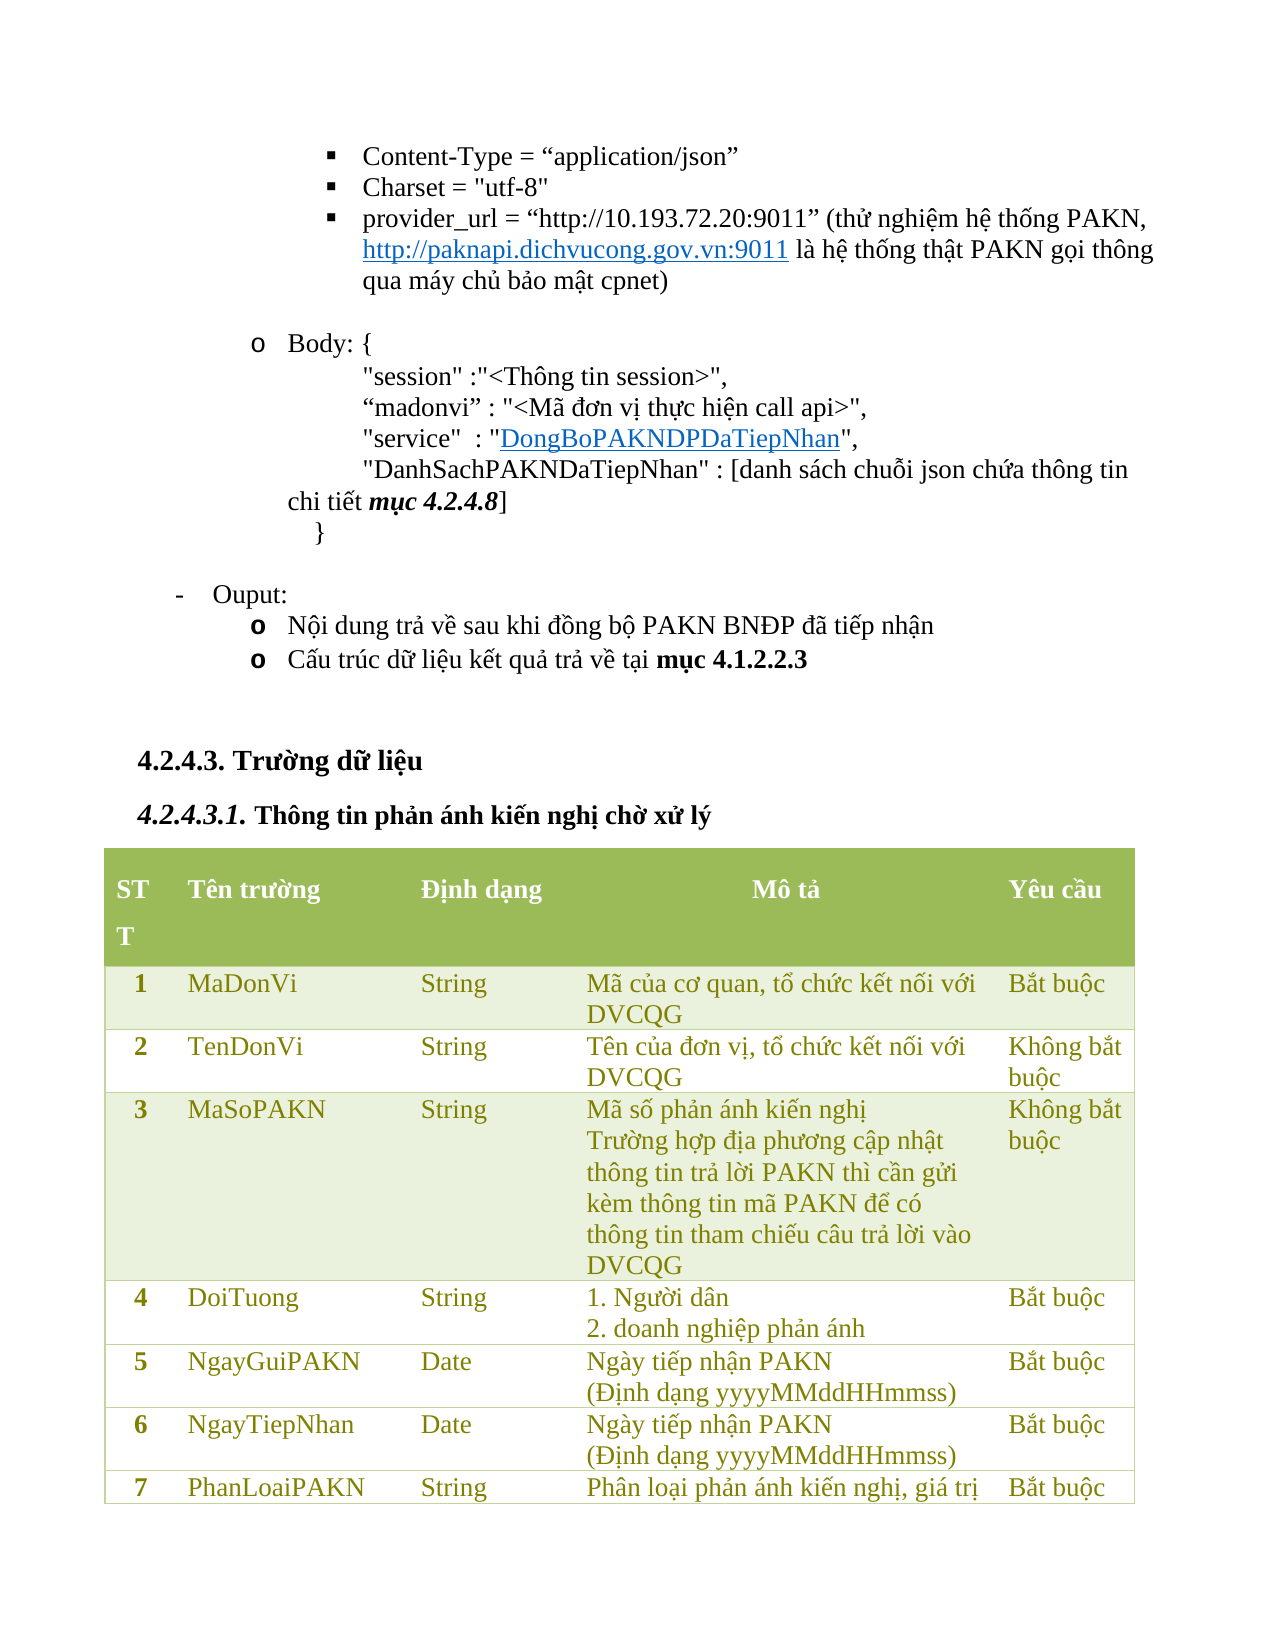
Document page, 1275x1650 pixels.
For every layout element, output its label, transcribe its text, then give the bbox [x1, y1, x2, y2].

list provider_url = “http://10.193.72.20:9011” (thử nghiệm hệ thống PAKN, http://paknapi.dichvucong.gov.vn:9011 là hệ thống thật PAKN gọi thông qua máy chủ bảo mật cpnet) [325, 202, 1167, 296]
list Nội dung trả về sau khi đồng bộ PAKN BNĐP đã tiếp nhận [250, 609, 1167, 643]
list Ouput: [175, 578, 1167, 609]
text "service" : "DongBoPAKNDPDaTiepNhan", [287, 422, 1167, 454]
subtitle Thông tin phản ánh kiến nghị chờ xử lý [137, 797, 1167, 831]
list Charset = "utf-8" [325, 171, 1167, 202]
text "session" :"<Thông tin session>", [287, 360, 1167, 391]
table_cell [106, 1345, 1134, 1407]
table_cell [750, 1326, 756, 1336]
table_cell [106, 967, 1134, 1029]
text "DanhSachPAKNDaTiepNhan" : [danh sách chuỗi json chứa thông tin chi tiết mục 4.2.4.8] [287, 454, 1167, 516]
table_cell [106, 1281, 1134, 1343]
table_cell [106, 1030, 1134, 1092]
list Content-Type = “application/json” [325, 139, 1167, 171]
text “madonvi” : "<Mã đơn vị thực hiện call api>", [287, 391, 1167, 422]
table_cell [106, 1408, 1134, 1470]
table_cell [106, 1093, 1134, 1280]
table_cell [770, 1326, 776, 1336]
subtitle Trường dữ liệu [137, 743, 1167, 776]
list Cấu trúc dữ liệu kết quả trả về tại mục 4.1.2.2.3 [250, 643, 1167, 676]
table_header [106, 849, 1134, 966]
list Body: { [250, 327, 1167, 360]
text } [137, 516, 1167, 547]
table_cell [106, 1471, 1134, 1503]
